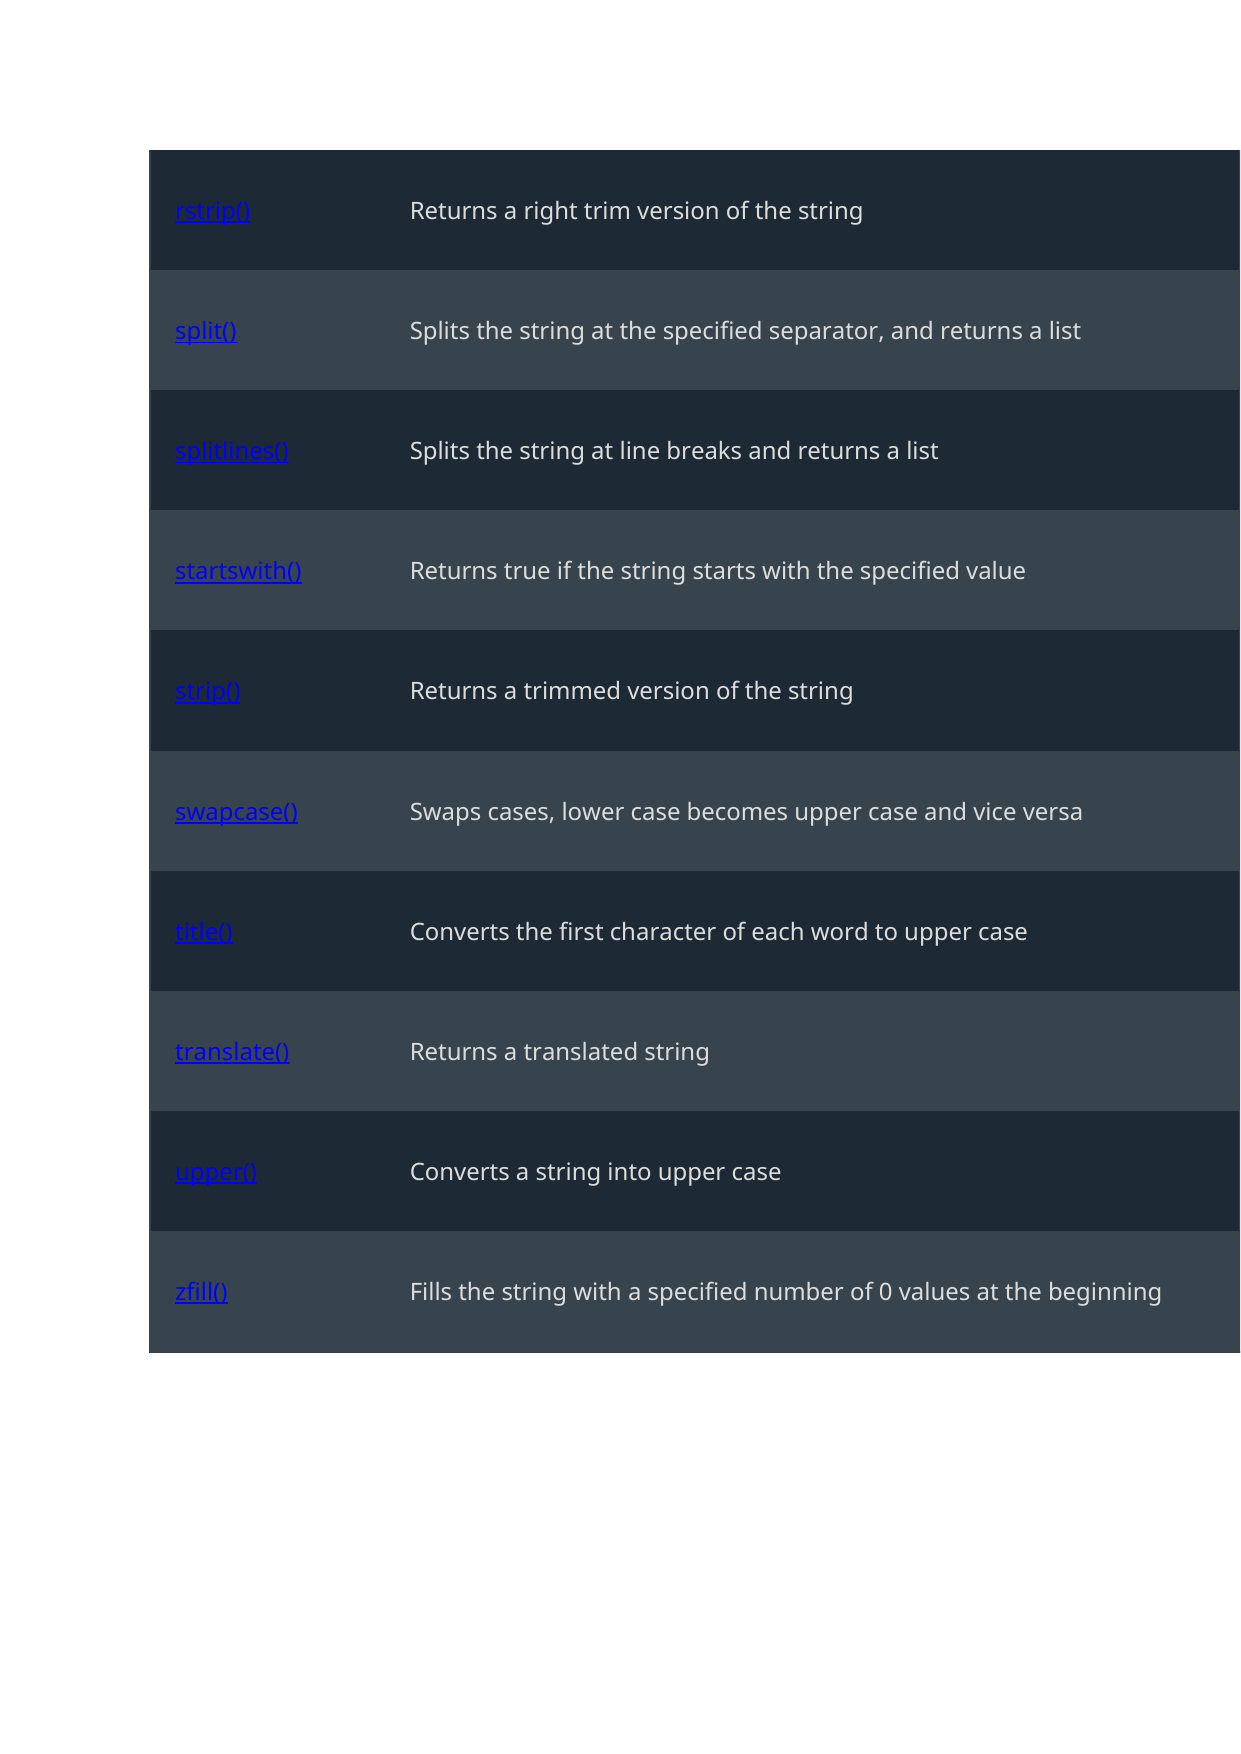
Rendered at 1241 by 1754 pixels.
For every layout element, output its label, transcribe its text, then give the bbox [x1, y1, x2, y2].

table_cell splitlines() [151, 390, 397, 510]
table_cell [397, 270, 1239, 390]
table_cell Returns a translated string [397, 991, 1239, 1111]
table_cell Swaps cases, lower case becomes upper case and vice versa [397, 751, 1239, 871]
table_cell Converts a string into upper case [397, 1111, 1239, 1231]
table_cell Returns a right trim version of the string [397, 150, 1239, 270]
table_cell Returns a trimmed version of the string [397, 630, 1239, 751]
table_cell split() [151, 270, 397, 390]
table_cell Converts the first character of each word to upper case [397, 871, 1239, 991]
table_cell Returns true if the string starts with the specified value [397, 510, 1239, 630]
table_cell upper() [151, 1111, 397, 1231]
table_cell startswith() [151, 510, 397, 630]
table_cell Fills the string with a specified number of 0 values at the beginning [397, 1231, 1239, 1351]
table_cell Splits the string at line breaks and returns a list [397, 390, 1239, 510]
table_cell zfill() [151, 1231, 397, 1351]
table_cell rstrip() [151, 150, 397, 270]
table_cell swapcase() [151, 751, 397, 871]
table_cell title() [151, 871, 397, 991]
table_cell strip() [151, 630, 397, 751]
table_cell translate() [151, 991, 397, 1111]
